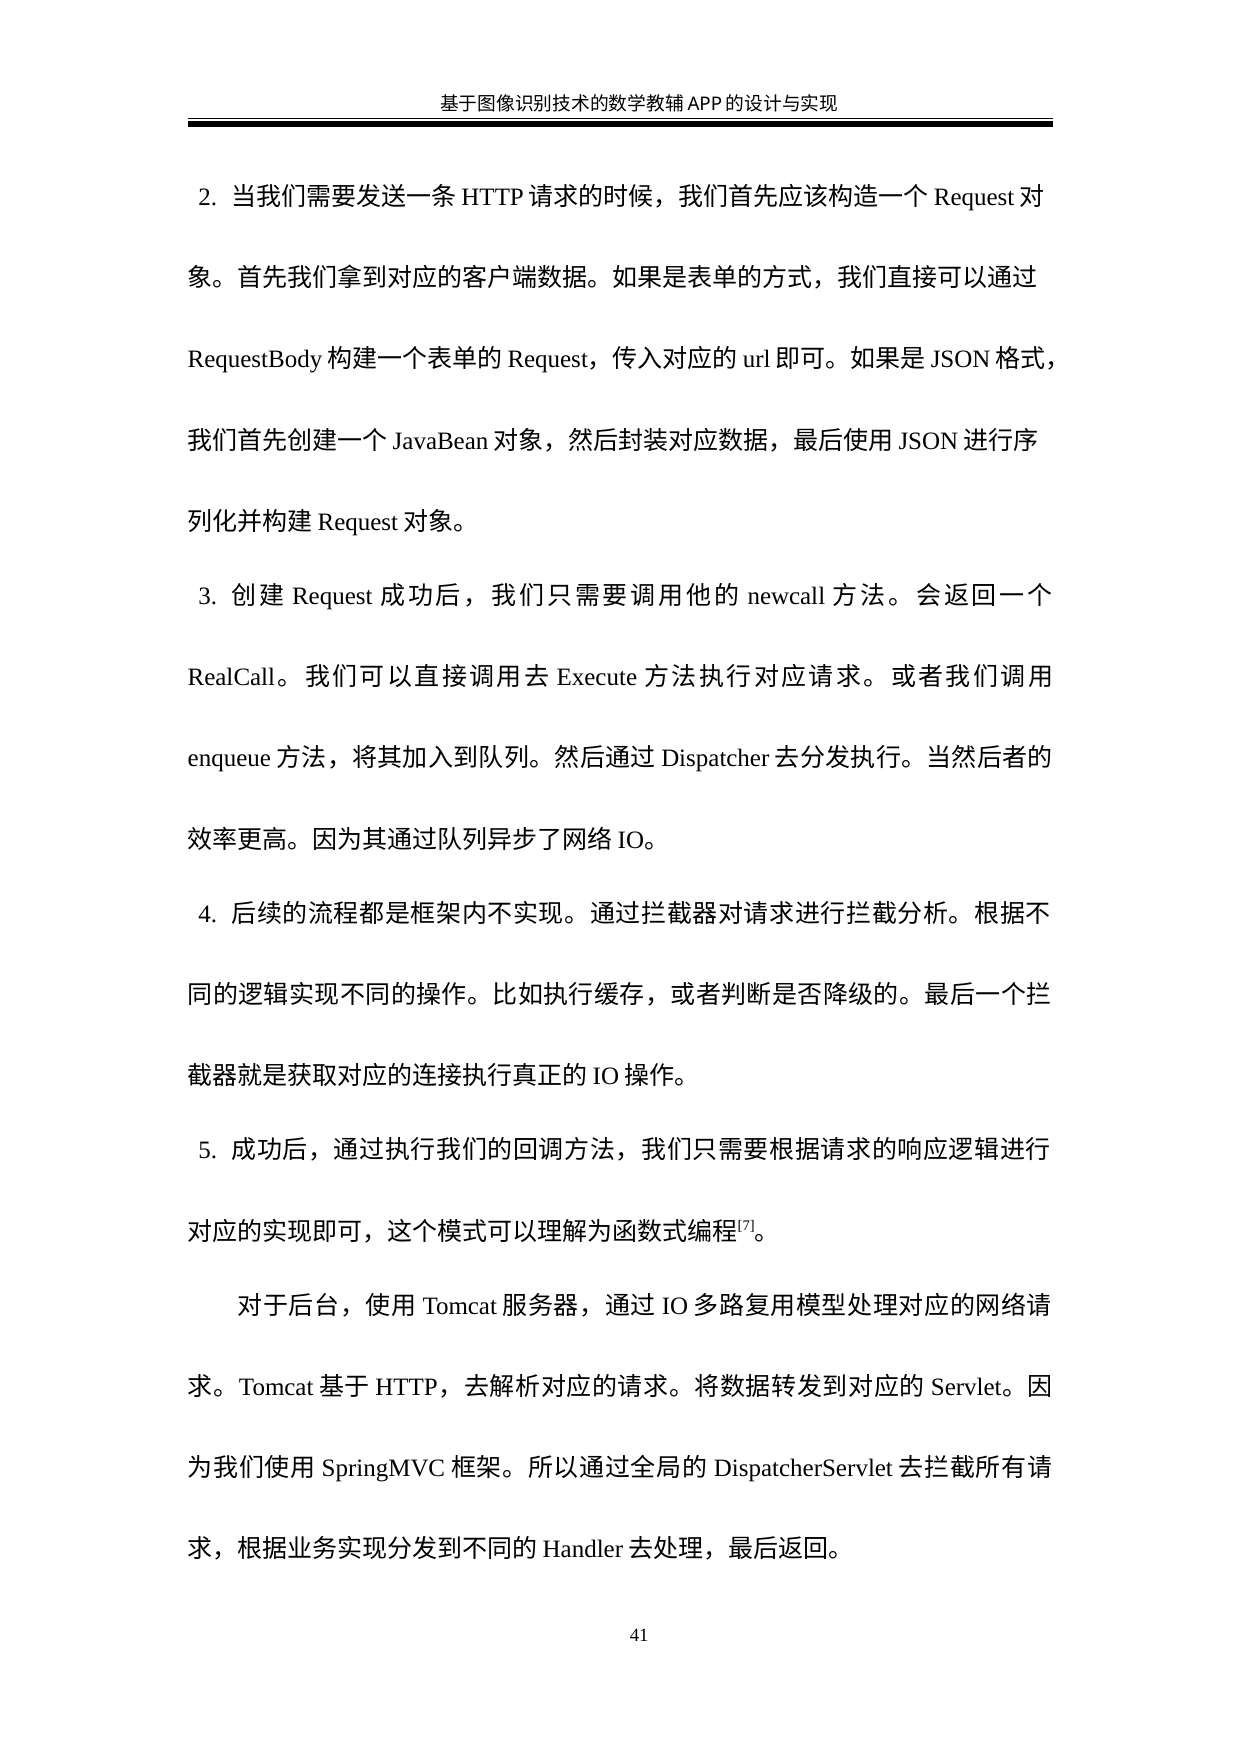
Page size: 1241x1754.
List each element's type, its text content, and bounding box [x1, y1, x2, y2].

list 后续的流程都是框架内不实现。通过拦截器对请求进行拦截分析。根据不同的逻辑实现不同的操作。比如执行缓存，或者判断是否降级的。最后一个拦截器就是获取对应的连接执行真正的IO操作。 [187, 879, 1053, 1106]
list 成功后，通过执行我们的回调方法，我们只需要根据请求的响应逻辑进行对应的实现即可，这个模式可以理解为函数式编程[7]。 [187, 1115, 1053, 1262]
text 对于后台，使用Tomcat服务器，通过IO多路复用模型处理对应的网络请求。Tomcat基于HTTP，去解析对应的请求。将数据转发到对应的Servlet。因为我们使用SpringMVC框架。所以通过全局的DispatcherServlet去拦截所有请求，根据业务实现分发到不同的Handler去处理，最后返回。 [187, 1271, 1053, 1579]
list 创建Request成功后，我们只需要调用他的newcall方法。会返回一个RealCall。我们可以直接调用去Execute方法执行对应请求。或者我们调用enqueue方法，将其加入到队列。然后通过Dispatcher去分发执行。当然后者的效率更高。因为其通过队列异步了网络IO。 [187, 561, 1053, 870]
list 当我们需要发送一条HTTP请求的时候，我们首先应该构造一个Request对象。首先我们拿到对应的客户端数据。如果是表单的方式，我们直接可以通过RequestBody构建一个表单的Request，传入对应的url即可。如果是JSON格式，我们首先创建一个JavaBean对象，然后封装对应数据，最后使用JSON进行序列化并构建Request对象。 [187, 162, 1053, 552]
